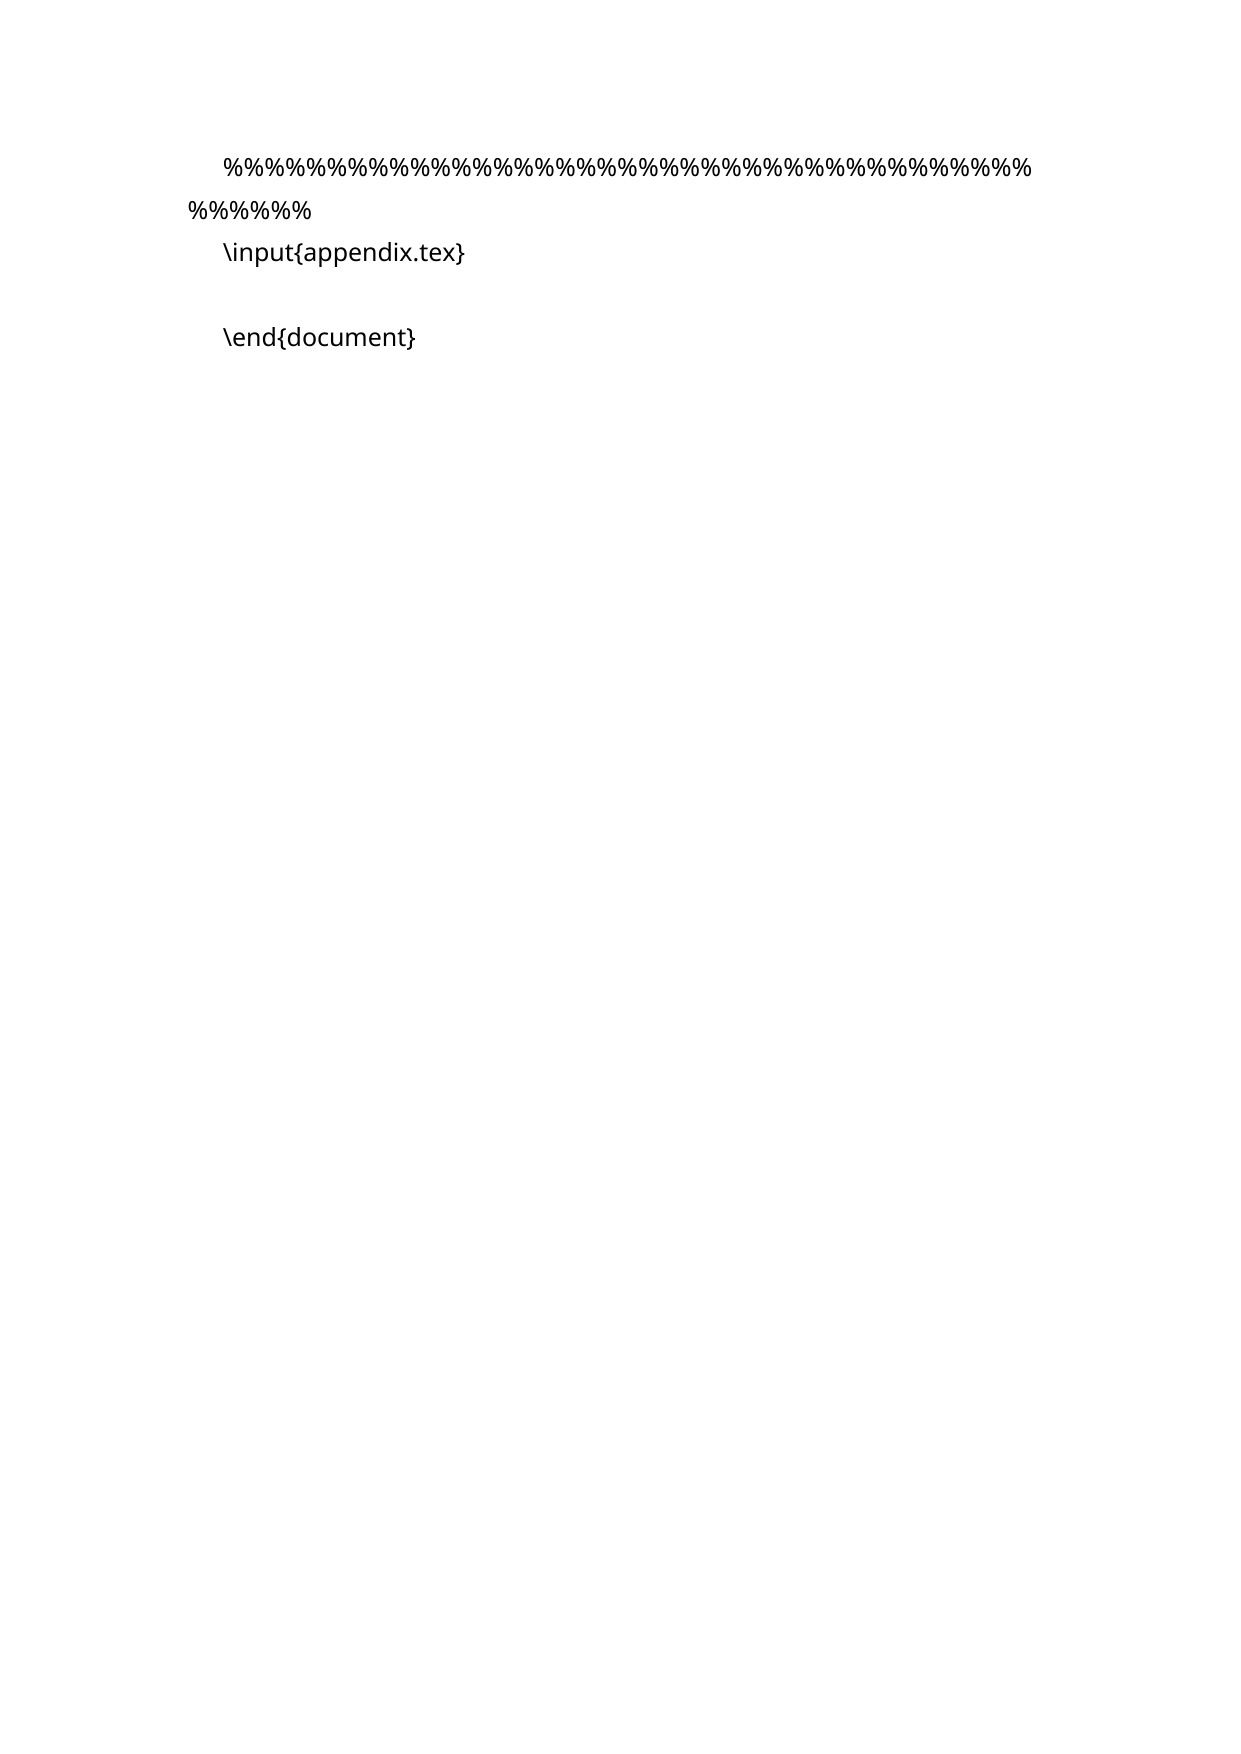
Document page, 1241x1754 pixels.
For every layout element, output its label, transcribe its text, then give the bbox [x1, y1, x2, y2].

text \input{appendix.tex} [187, 235, 1053, 269]
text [187, 150, 1053, 227]
text \end{document} [187, 320, 1053, 354]
